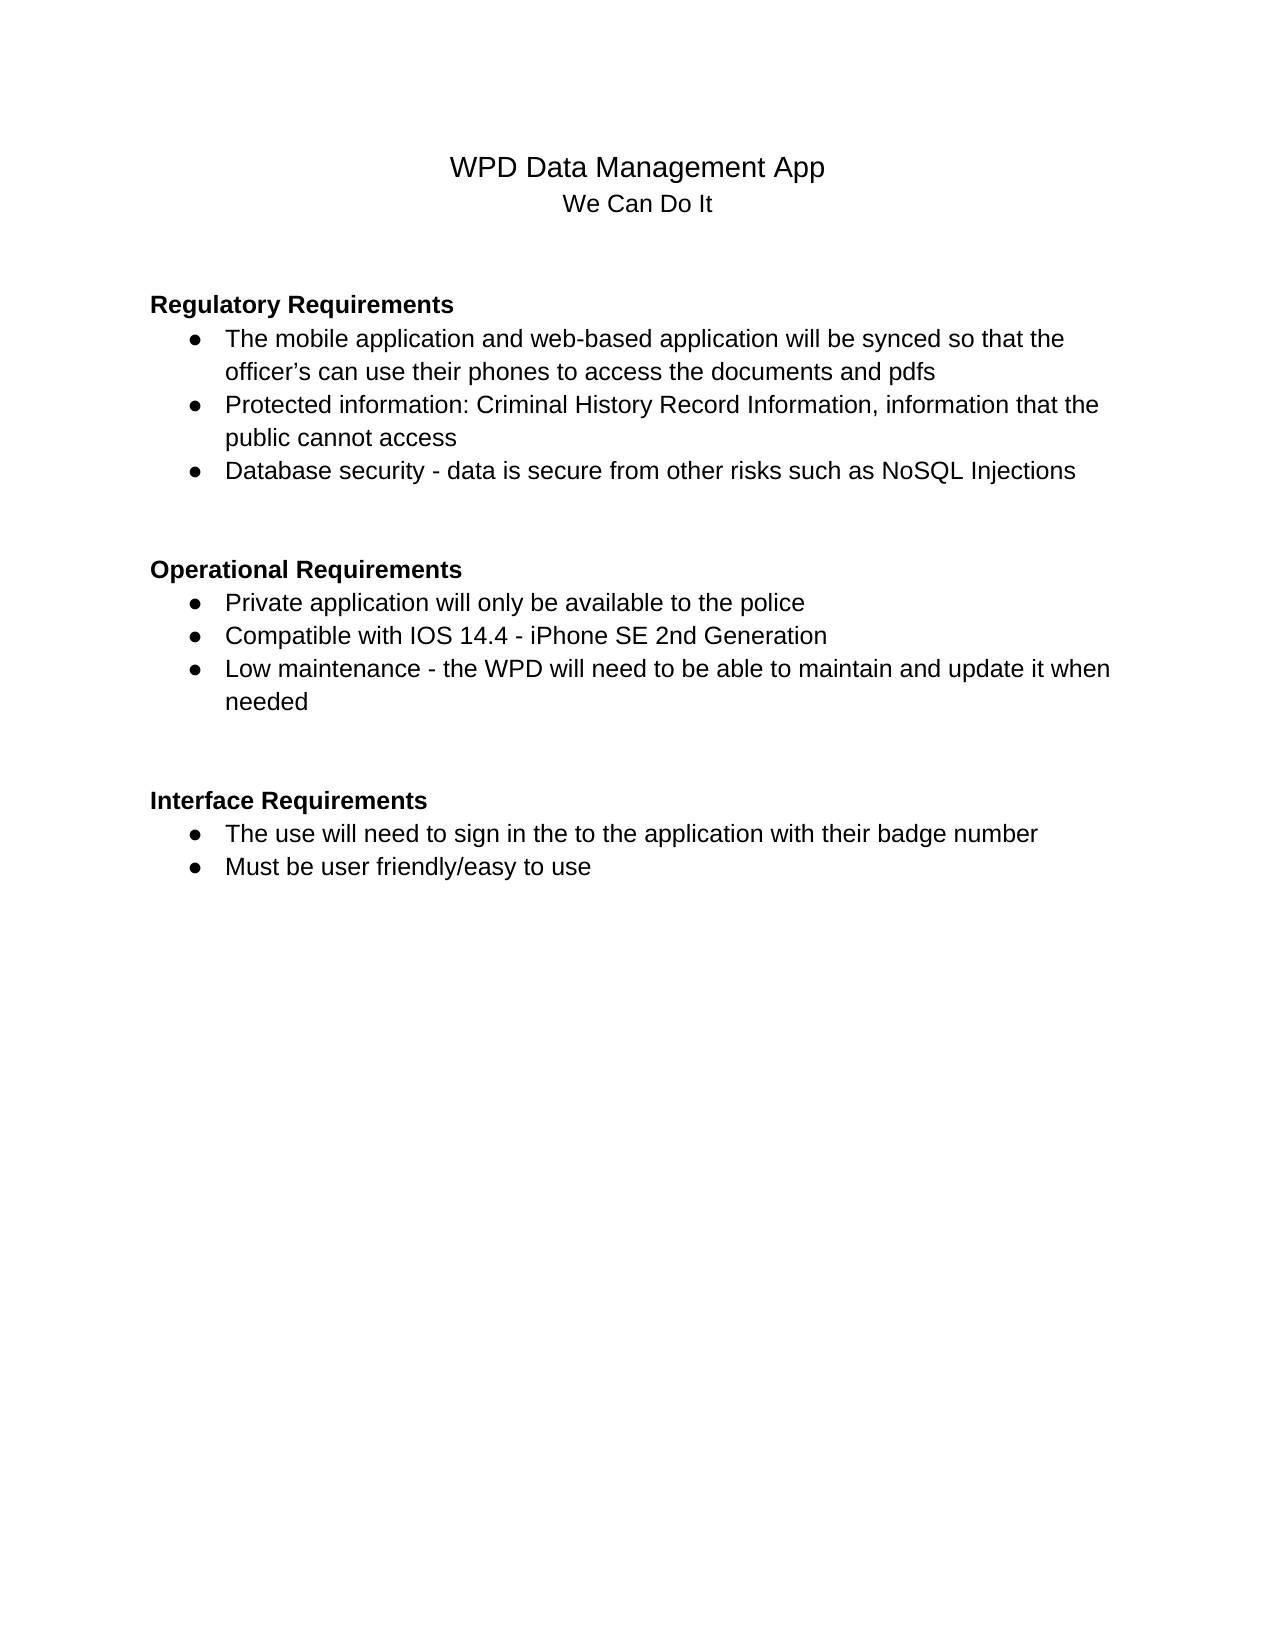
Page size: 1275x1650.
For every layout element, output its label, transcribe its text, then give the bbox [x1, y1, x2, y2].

text Regulatory Requirements [150, 291, 1125, 319]
text Operational Requirements [150, 555, 1125, 583]
list Compatible with IOS 14.4 - iPhone SE 2nd Generation [187, 621, 1125, 649]
list The use will need to sign in the to the application with their badge number [187, 819, 1125, 848]
text Interface Requirements [150, 786, 1125, 814]
list Protected information: Criminal History Record Information, information that the public cannot access [187, 389, 1125, 451]
list The mobile application and web-based application will be synced so that the officer’s can use their phones to access the documents and pdfs [187, 323, 1125, 385]
list Private application will only be available to the police [187, 588, 1125, 616]
list Must be user friendly/easy to use [187, 852, 1125, 881]
text We Can Do It [150, 188, 1125, 217]
list Low maintenance - the WPD will need to be able to maintain and update it when needed [187, 654, 1125, 716]
list Database security - data is secure from other risks such as NoSQL Injections [187, 456, 1125, 484]
text WPD Data Management App [150, 150, 1125, 183]
